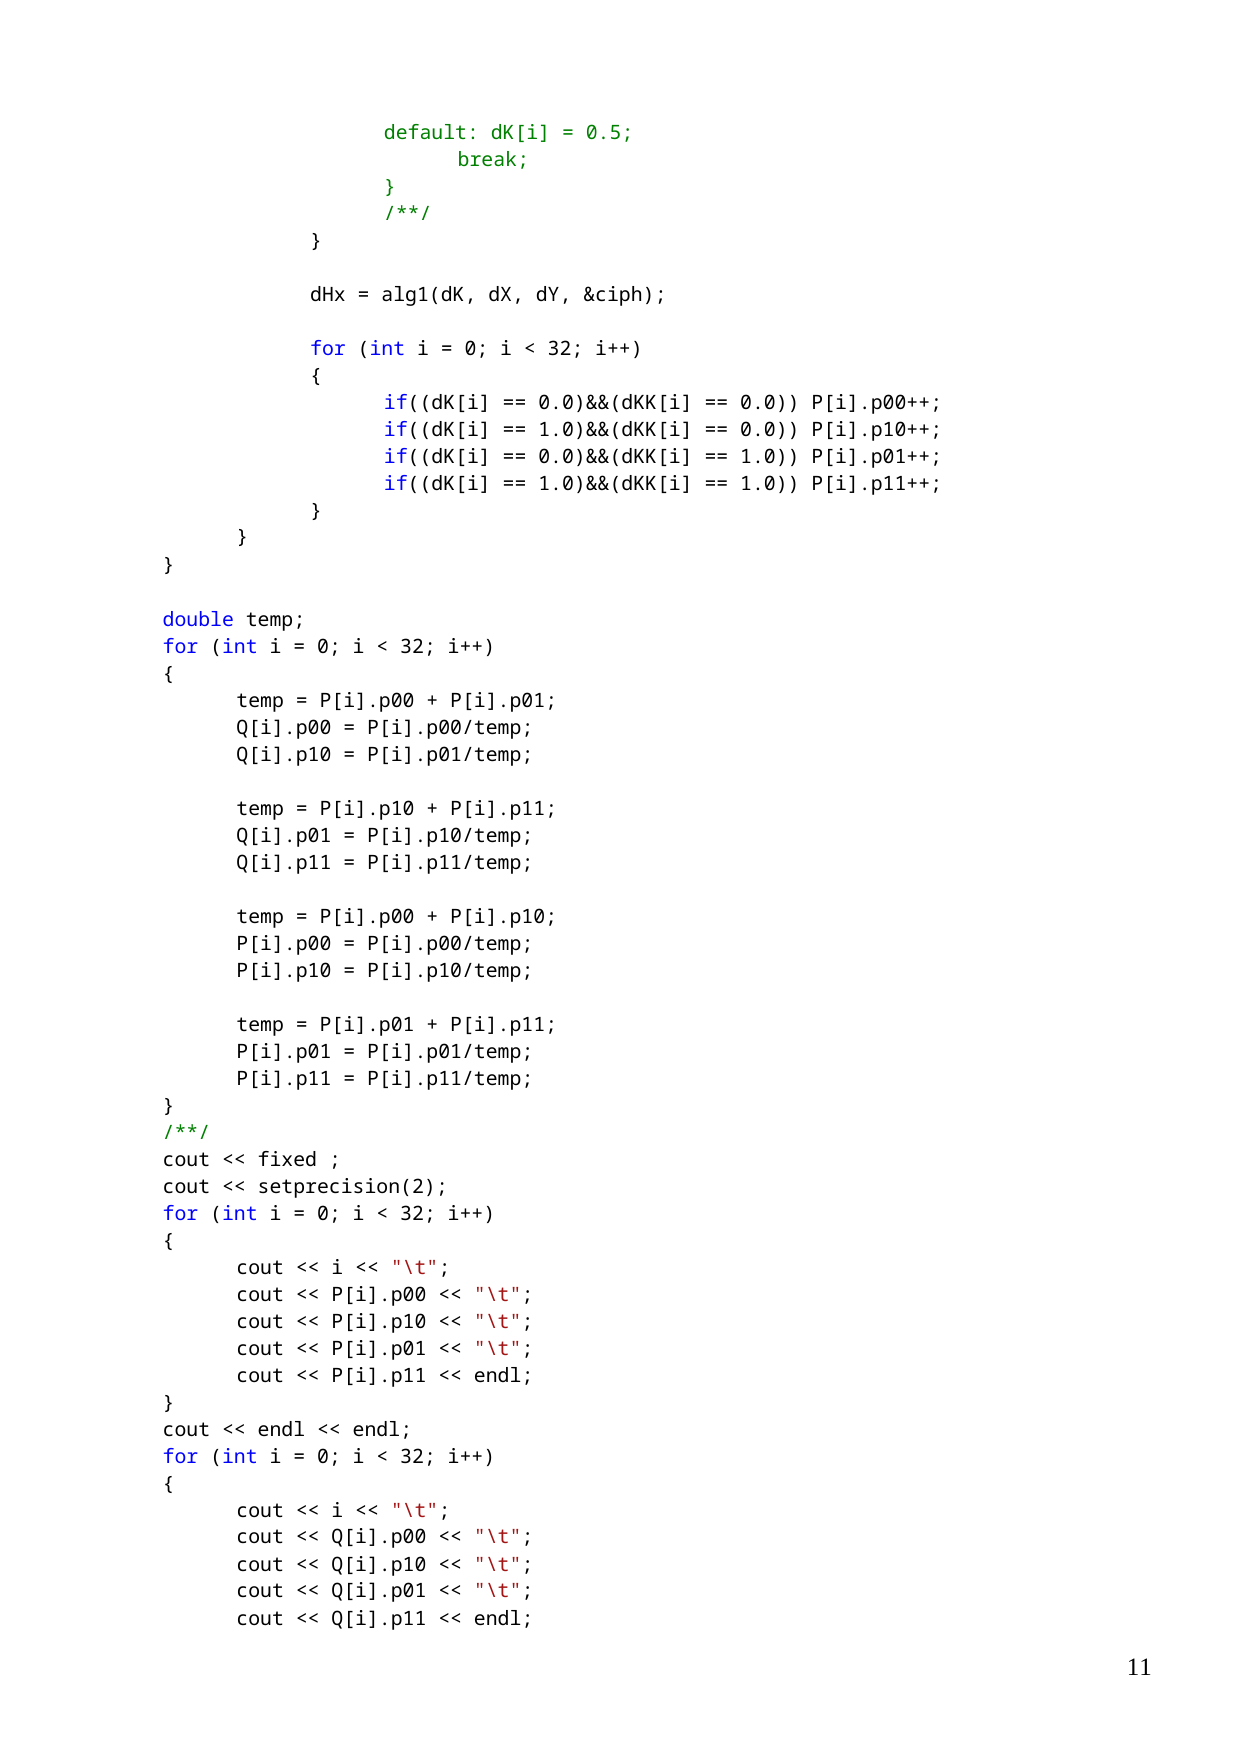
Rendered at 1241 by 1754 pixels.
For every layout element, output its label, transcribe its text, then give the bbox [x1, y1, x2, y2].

text temp = P[i].p01 + P[i].p11; [89, 1010, 1152, 1037]
text Q[i].p00 = P[i].p00/temp; [89, 713, 1152, 740]
text } [89, 523, 1152, 550]
text cout << fixed ; [89, 1145, 1152, 1172]
text cout << Q[i].p01 << "\t"; [89, 1577, 1152, 1604]
text for (int i = 0; i < 32; i++) [89, 1442, 1152, 1469]
text for (int i = 0; i < 32; i++) [89, 334, 1152, 361]
text /**/ [89, 1118, 1152, 1145]
text temp = P[i].p00 + P[i].p01; [89, 686, 1152, 713]
text } [89, 226, 1152, 253]
text P[i].p10 = P[i].p10/temp; [89, 956, 1152, 983]
text { [89, 361, 1152, 388]
text { [89, 1226, 1152, 1253]
text cout << i << "\t"; [89, 1496, 1152, 1523]
text dHx = alg1(dK, dX, dY, &ciph); [89, 280, 1152, 307]
text Q[i].p10 = P[i].p01/temp; [89, 740, 1152, 767]
text cout << endl << endl; [89, 1415, 1152, 1442]
text } [89, 1388, 1152, 1415]
text if((dK[i] == 1.0)&&(dKK[i] == 1.0)) P[i].p11++; [89, 469, 1152, 496]
text if((dK[i] == 1.0)&&(dKK[i] == 0.0)) P[i].p10++; [89, 415, 1152, 442]
text } [89, 550, 1152, 577]
text for (int i = 0; i < 32; i++) [89, 1199, 1152, 1226]
text if((dK[i] == 0.0)&&(dKK[i] == 0.0)) P[i].p00++; [89, 388, 1152, 415]
text cout << Q[i].p00 << "\t"; [89, 1523, 1152, 1550]
text cout << Q[i].p11 << endl; [89, 1604, 1152, 1631]
text cout << i << "\t"; [89, 1253, 1152, 1280]
text Q[i].p01 = P[i].p10/temp; [89, 821, 1152, 848]
text Q[i].p11 = P[i].p11/temp; [89, 848, 1152, 875]
text { [89, 1469, 1152, 1496]
text /**/ [89, 199, 1152, 226]
text P[i].p00 = P[i].p00/temp; [89, 929, 1152, 956]
text P[i].p01 = P[i].p01/temp; [89, 1037, 1152, 1064]
text break; [89, 145, 1152, 172]
text double temp; [89, 606, 1152, 632]
text cout << P[i].p01 << "\t"; [89, 1334, 1152, 1361]
text temp = P[i].p00 + P[i].p10; [89, 902, 1152, 929]
text if((dK[i] == 0.0)&&(dKK[i] == 1.0)) P[i].p01++; [89, 442, 1152, 469]
text default: dK[i] = 0.5; [89, 118, 1152, 145]
text temp = P[i].p10 + P[i].p11; [89, 794, 1152, 821]
text for (int i = 0; i < 32; i++) [89, 632, 1152, 659]
text cout << P[i].p11 << endl; [89, 1361, 1152, 1388]
text cout << P[i].p10 << "\t"; [89, 1307, 1152, 1334]
text cout << setprecision(2); [89, 1172, 1152, 1199]
text cout << P[i].p00 << "\t"; [89, 1280, 1152, 1307]
text } [89, 172, 1152, 199]
text } [89, 496, 1152, 523]
text } [89, 1091, 1152, 1118]
text P[i].p11 = P[i].p11/temp; [89, 1064, 1152, 1091]
text { [89, 659, 1152, 686]
text cout << Q[i].p10 << "\t"; [89, 1550, 1152, 1577]
